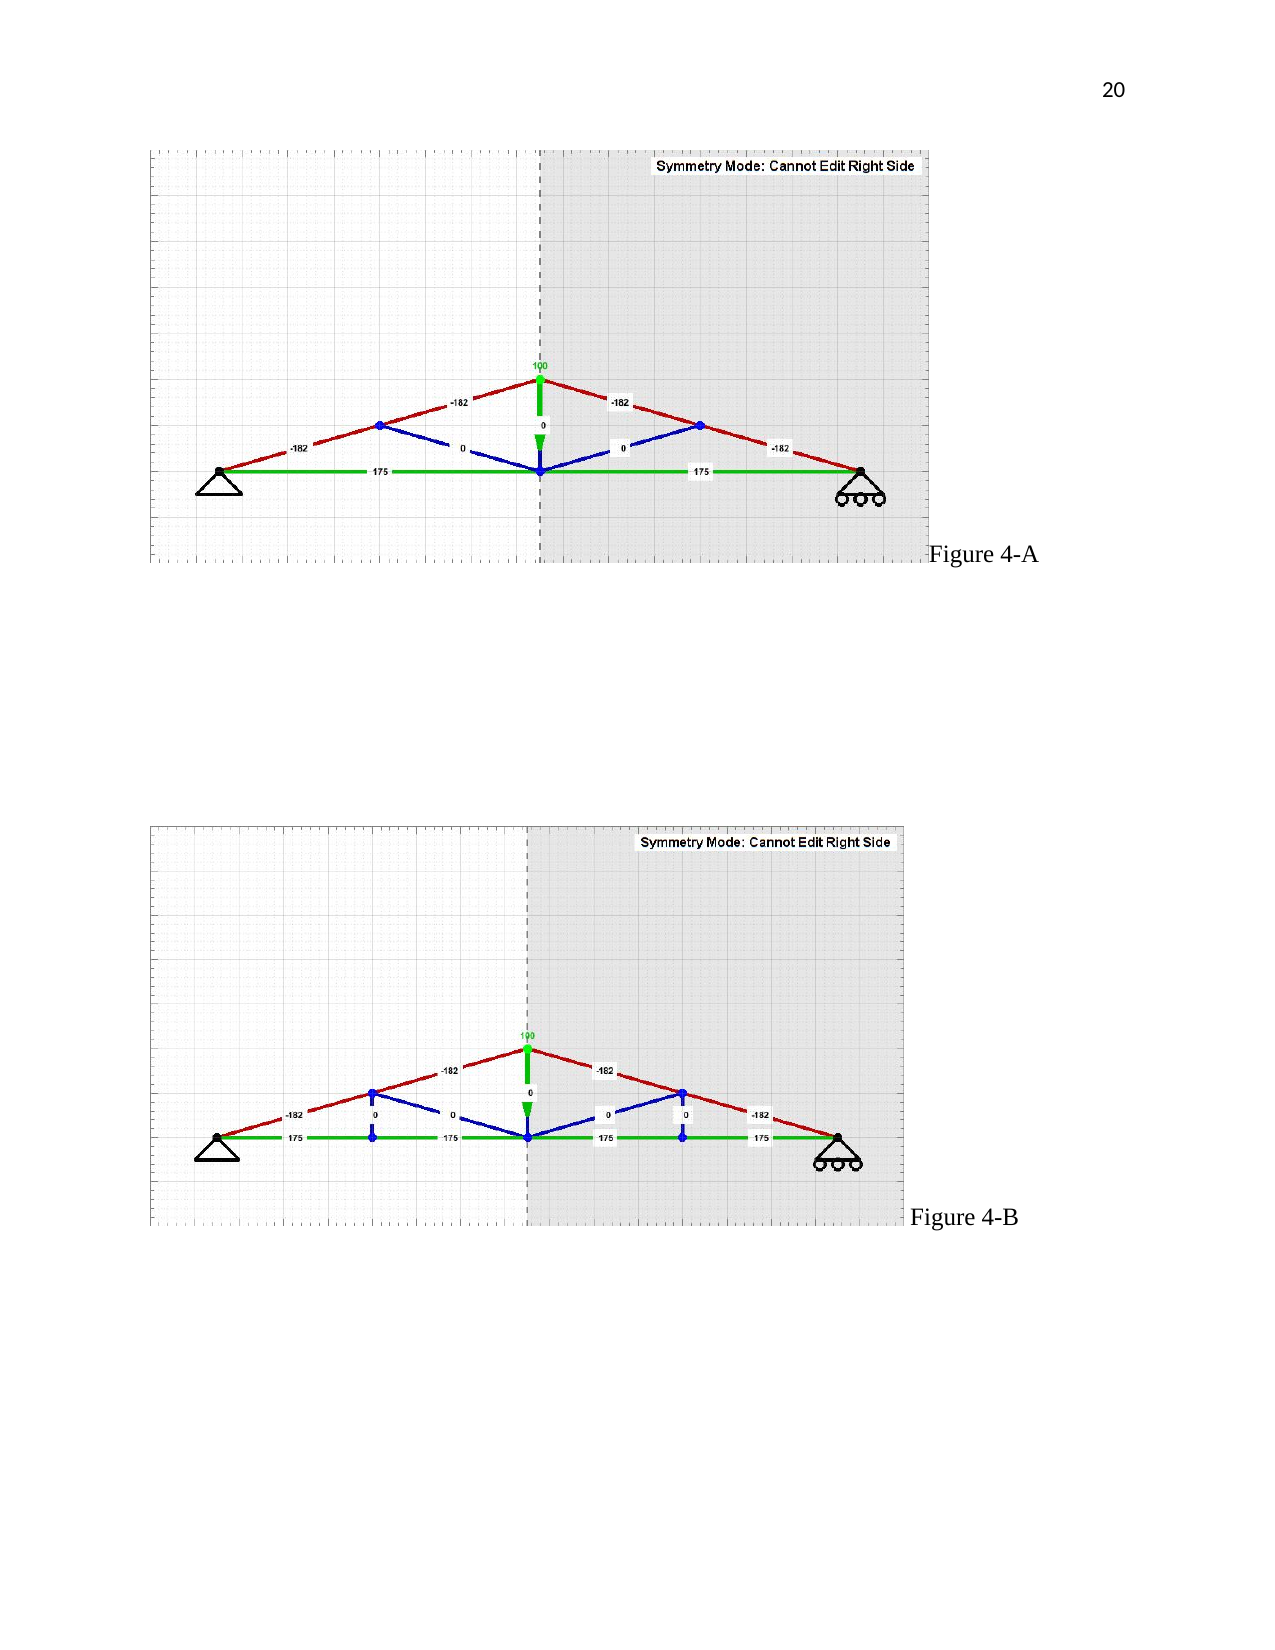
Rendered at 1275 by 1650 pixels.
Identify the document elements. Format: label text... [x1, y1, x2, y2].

picture [150, 150, 929, 563]
picture [150, 826, 904, 1226]
